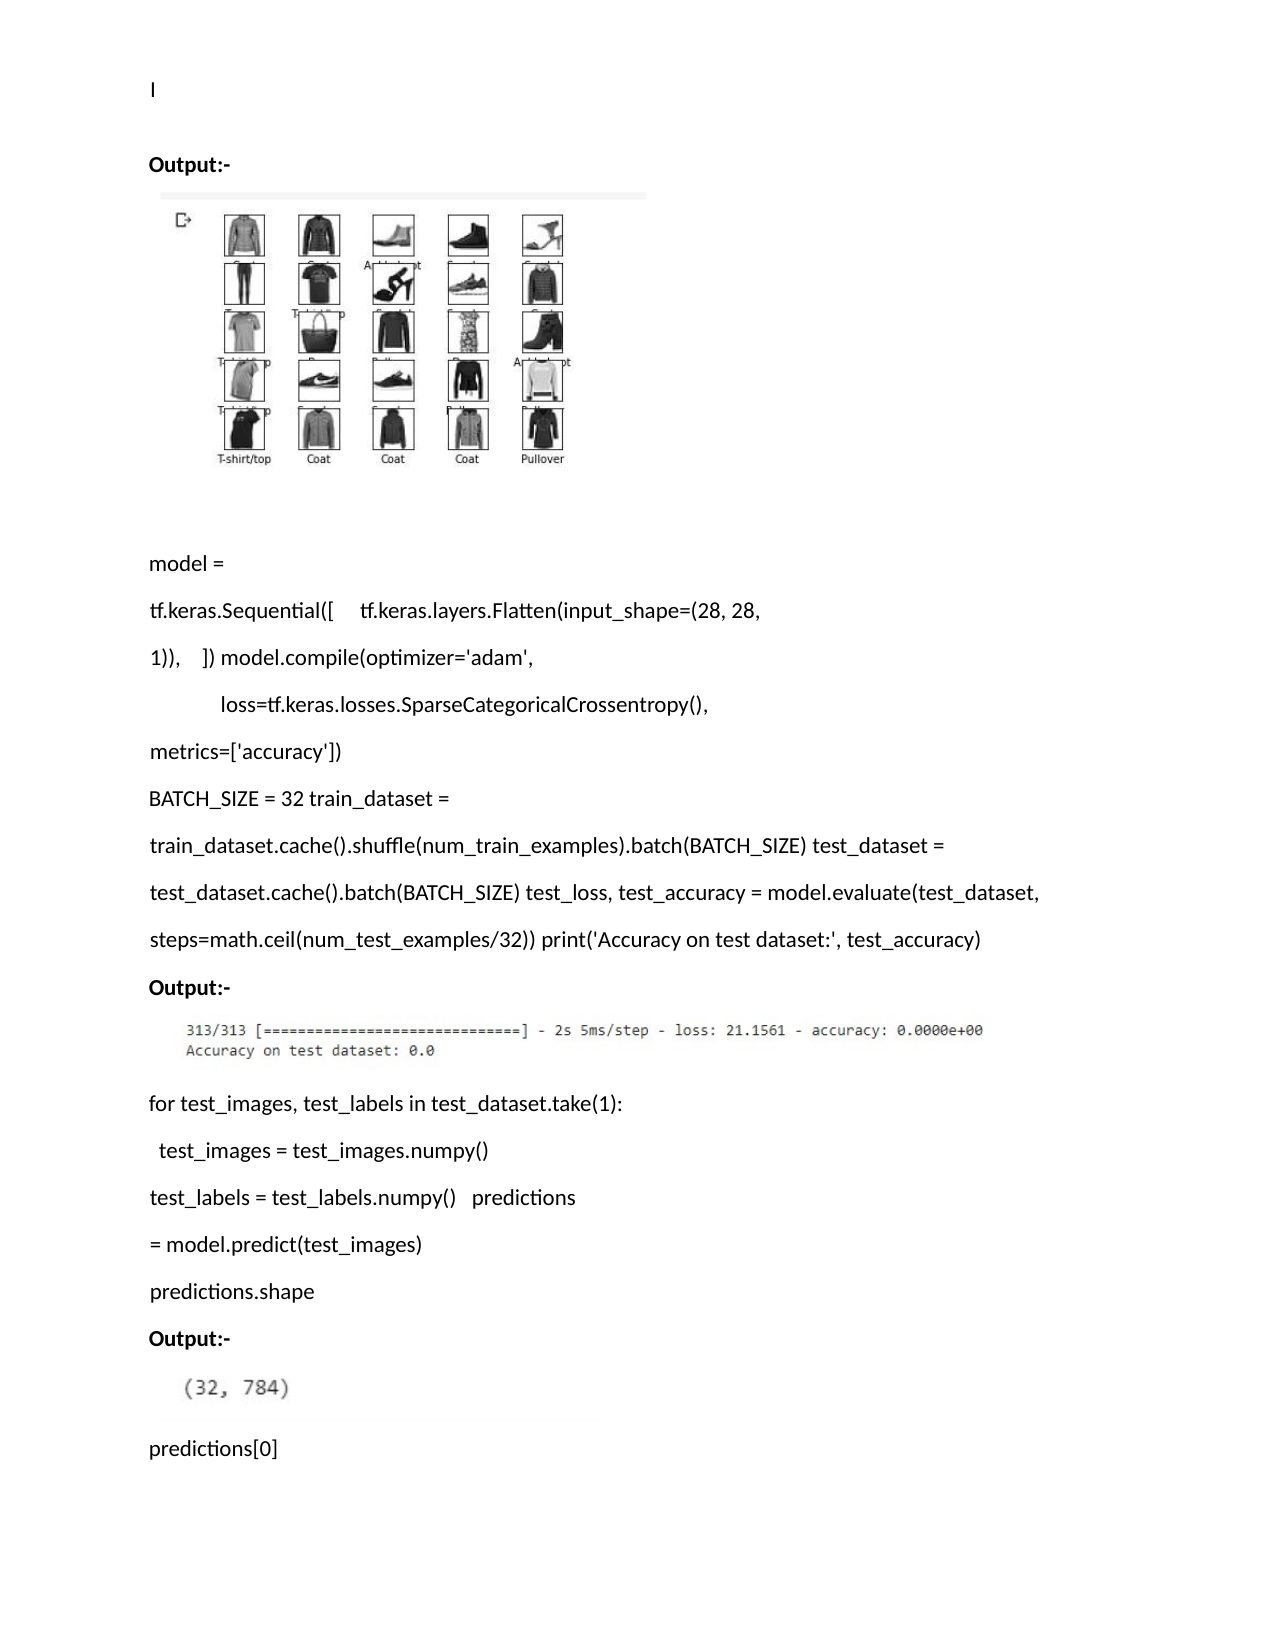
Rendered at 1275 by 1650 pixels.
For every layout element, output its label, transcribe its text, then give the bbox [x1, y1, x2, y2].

subtitle Output:- [148, 150, 1130, 178]
text test_images = test_images.numpy() test_labels = test_labels.numpy() predictions = model.predict(test_images) predictions.shape [148, 1136, 578, 1305]
text BATCH_SIZE = 32 train_dataset = train_dataset.cache().shuffle(num_train_examples).batch(BATCH_SIZE) test_dataset = test_dataset.cache().batch(BATCH_SIZE) test_loss, test_accuracy = model.evaluate(test_dataset, steps=math.ceil(num_test_examples/32)) print('Accuracy on test dataset:', test_accuracy) [148, 784, 1062, 953]
picture [152, 192, 647, 490]
text predictions[0] [148, 1434, 822, 1462]
text model = tf.keras.Sequential([ tf.keras.layers.Flatten(input_shape=(28, 28, 1)), ]) model.compile(optimizer='adam', [148, 549, 797, 671]
text loss=tf.keras.losses.SparseCategoricalCrossentropy(), metrics=['accuracy']) [148, 690, 822, 765]
subtitle Output:- [148, 1324, 1130, 1352]
text for test_images, test_labels in test_dataset.take(1): [148, 1089, 822, 1117]
picture [153, 1366, 605, 1422]
picture [155, 1015, 1131, 1077]
subtitle Output:- [148, 973, 1130, 1001]
